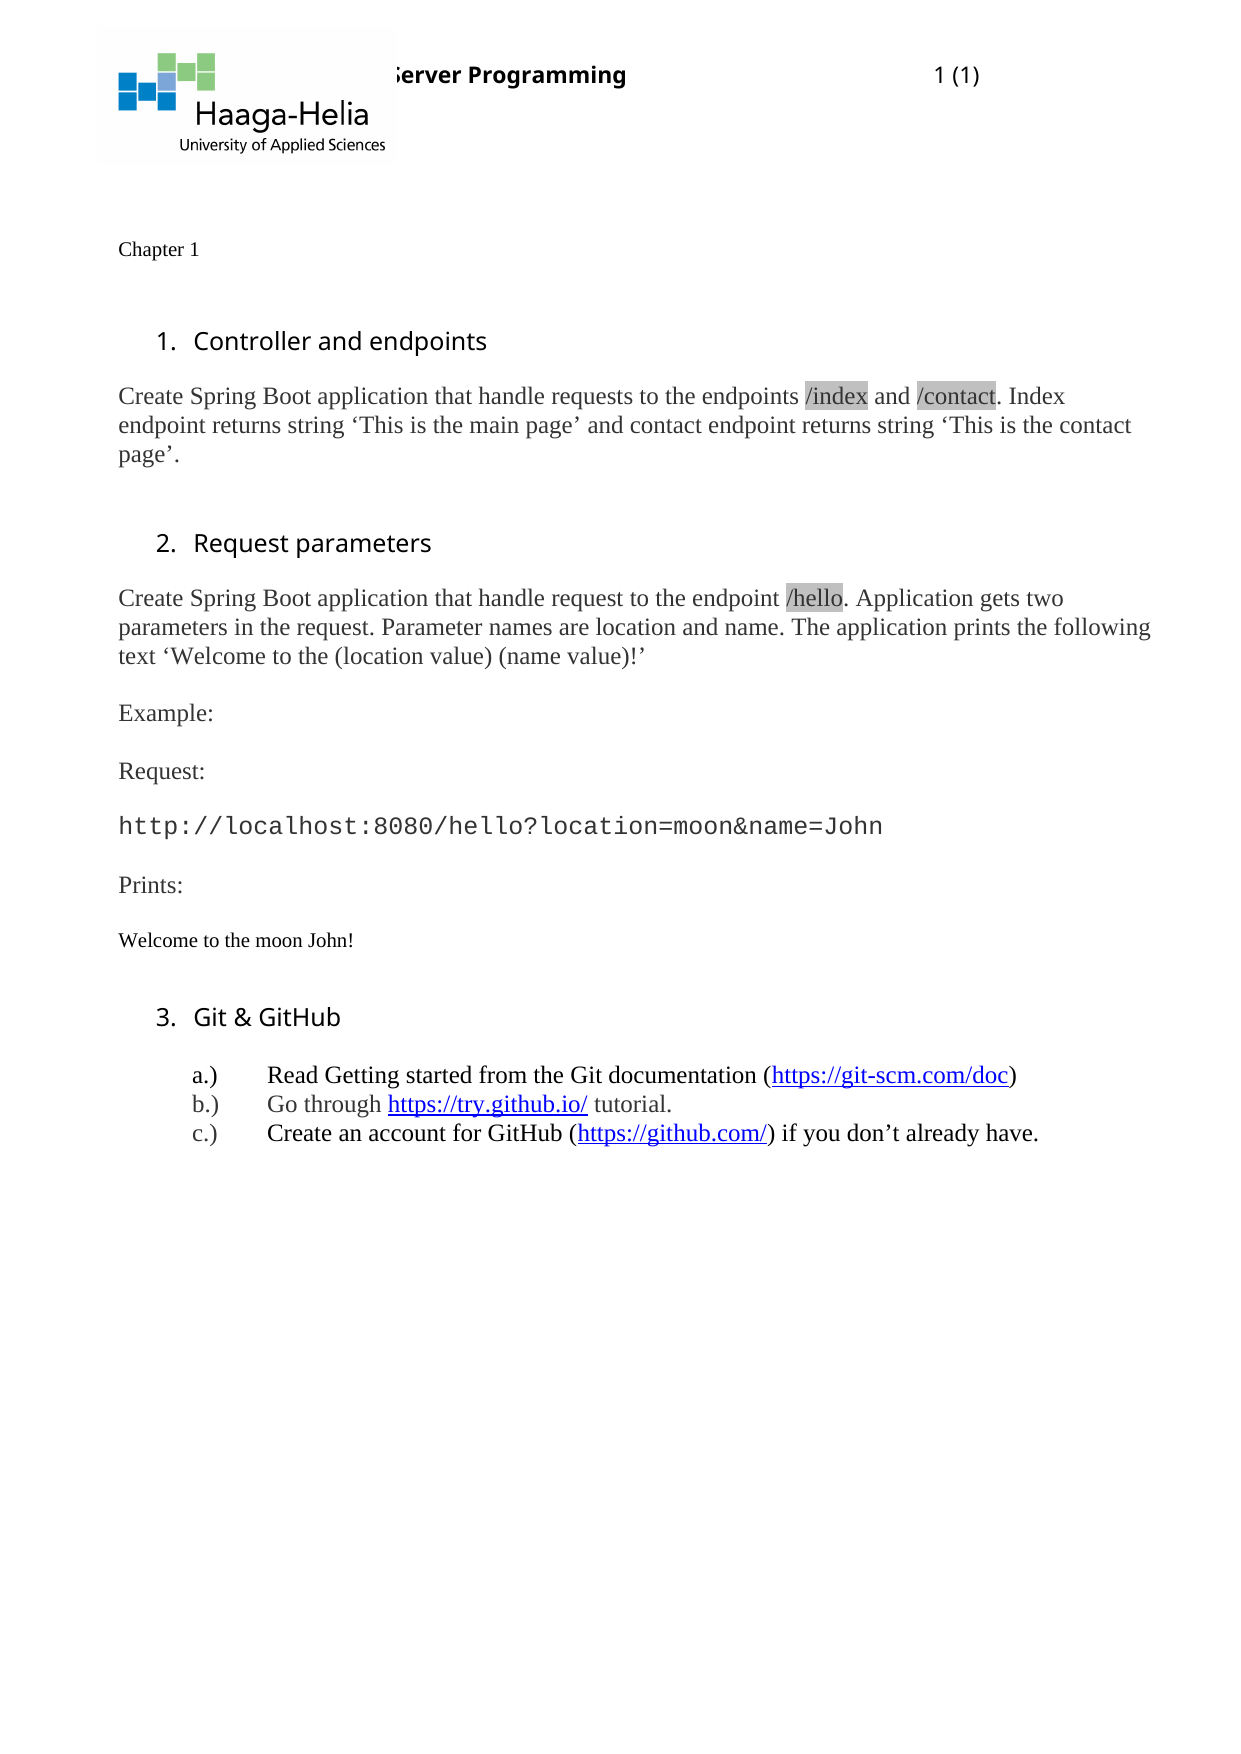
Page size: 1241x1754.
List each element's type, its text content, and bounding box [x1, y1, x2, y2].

text Chapter 1 [118, 237, 1152, 261]
subtitle Request parameters [156, 525, 1152, 559]
list Go through https://try.github.io/ tutorial. [192, 1089, 1152, 1118]
text Request: [118, 756, 1152, 784]
text Example: [118, 698, 1152, 727]
text Welcome to the moon John! [118, 928, 1152, 952]
text Create Spring Boot application that handle requests to the endpoints /index and /contact. Index endpoint returns string ‘This is the main page’ and contact endpoint returns string ‘This is the contact page’. [118, 381, 1152, 468]
subtitle Controller and endpoints [156, 323, 1152, 357]
subtitle Git & GitHub [156, 1000, 1152, 1034]
text Create Spring Boot application that handle request to the endpoint /hello. Application gets two parameters in the request. Parameter names are location and name. The application prints the following text ‘Welcome to the (location value) (name value)!’ [118, 583, 1152, 669]
picture [96, 26, 397, 164]
list Create an account for GitHub (https://github.com/) if you don’t already have. [192, 1118, 1152, 1147]
text http://localhost:8080/hello?location=moon&name=John [118, 813, 1152, 842]
list Read Getting started from the Git documentation (https://git-scm.com/doc) [192, 1061, 1152, 1089]
text Prints: [118, 870, 1152, 899]
